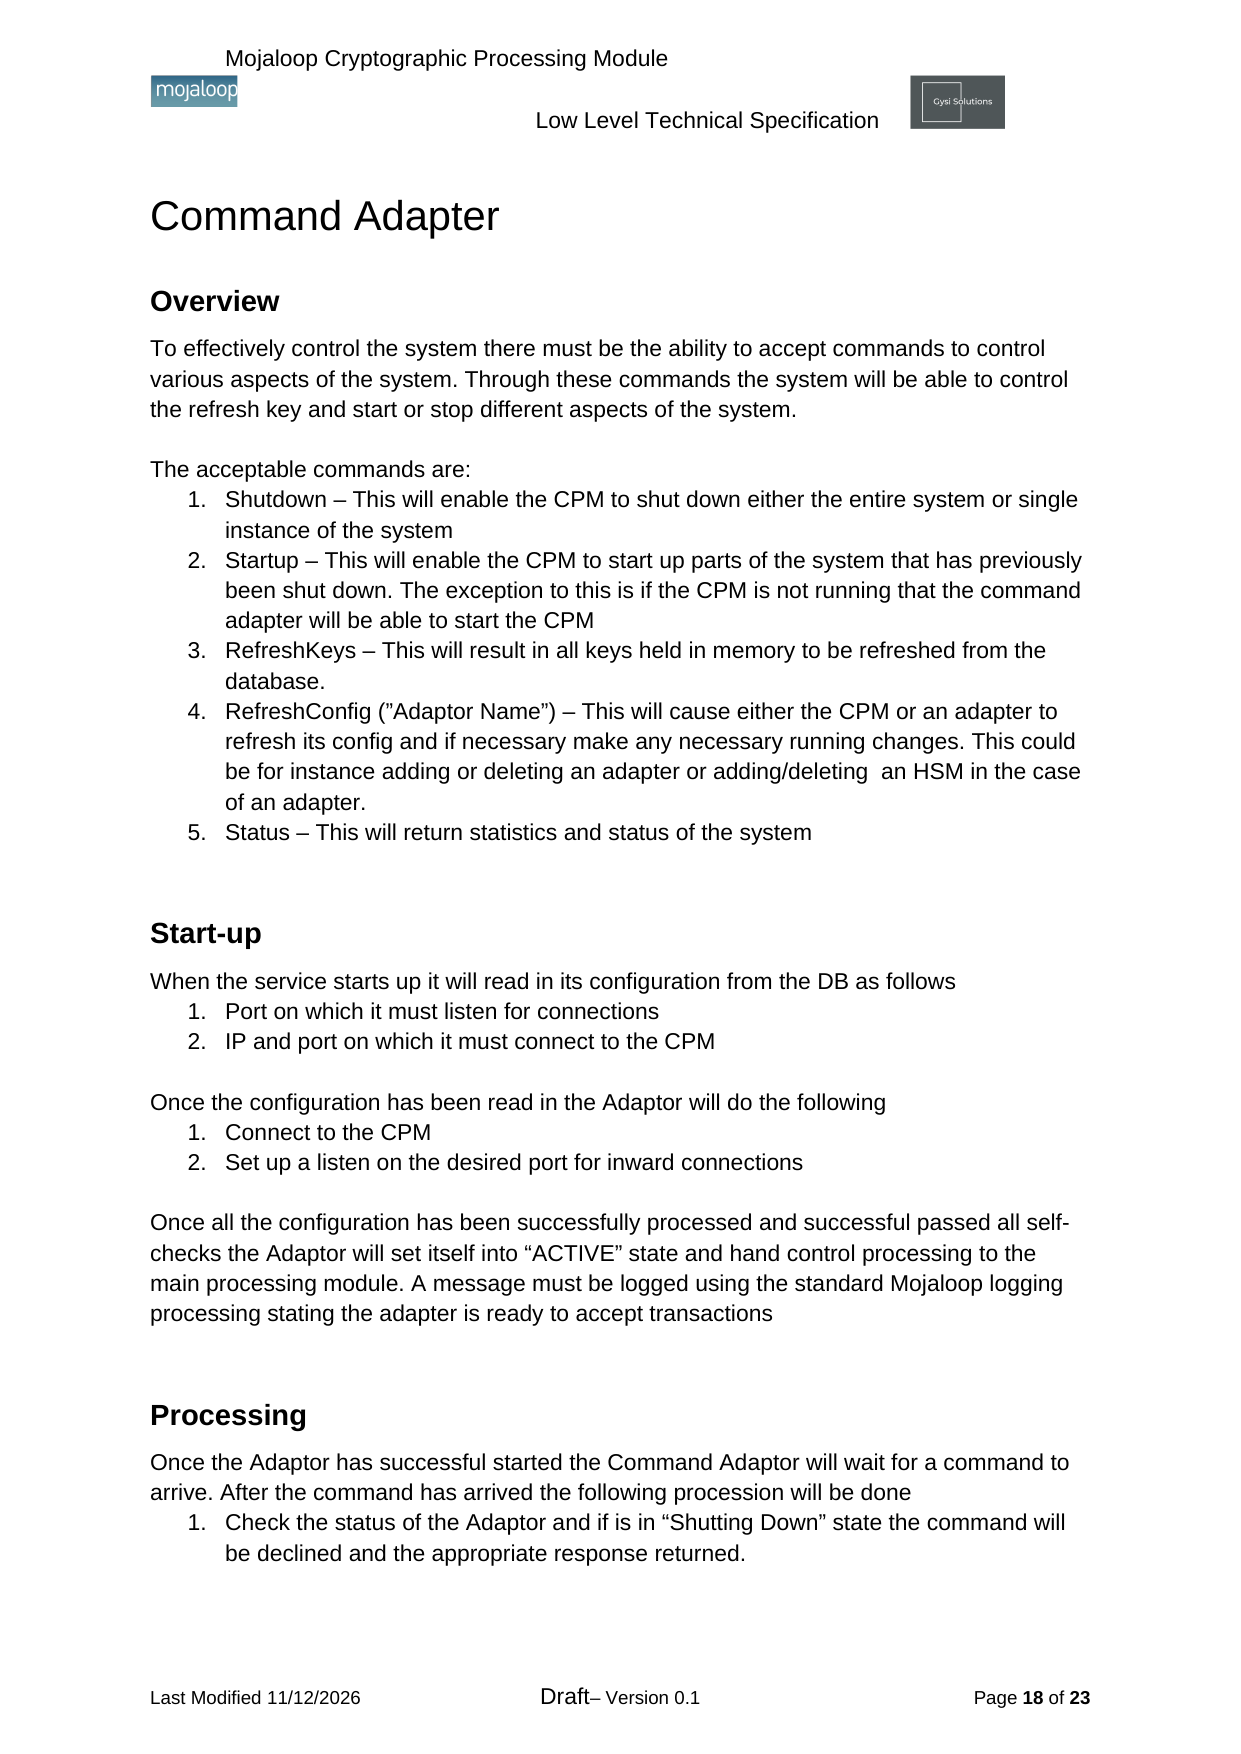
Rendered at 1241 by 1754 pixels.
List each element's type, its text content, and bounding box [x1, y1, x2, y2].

subtitle Start-up [150, 917, 1090, 950]
list RefreshKeys – This will result in all keys held in memory to be refreshed from the database. [187, 637, 1090, 694]
list IP and port on which it must connect to the CPM [187, 1028, 1090, 1054]
picture [150, 75, 238, 107]
list Startup – This will enable the CPM to start up parts of the system that has previously been shut down. The exception to this is if the CPM is not running that the command adapter will be able to start the CPM [187, 547, 1090, 633]
list Check the status of the Adaptor and if is in “Shutting Down” state the command will be declined and the appropriate response returned. [187, 1509, 1090, 1566]
picture [910, 75, 1005, 129]
text The acceptable commands are: [150, 456, 1090, 482]
list Shutdown – This will enable the CPM to shut down either the entire system or single instance of the system [187, 486, 1090, 543]
list Set up a listen on the desired port for inward connections [187, 1149, 1090, 1175]
list Status – This will return statistics and status of the system [187, 819, 1090, 845]
subtitle Processing [150, 1398, 1090, 1431]
subtitle Overview [150, 284, 1090, 318]
text To effectively control the system there must be the ability to accept commands to control various aspects of the system. Through these commands the system will be able to control the refresh key and start or stop different aspects of the system. [150, 335, 1090, 422]
list Connect to the CPM [187, 1119, 1090, 1145]
text Once the configuration has been read in the Adaptor will do the following [150, 1088, 1090, 1115]
subtitle Command Adapter [150, 192, 1090, 239]
list Port on which it must listen for connections [187, 998, 1090, 1024]
text Once the Adaptor has successful started the Command Adaptor will wait for a command to arrive. After the command has arrived the following procession will be done [150, 1449, 1090, 1505]
text Once all the configuration has been successfully processed and successful passed all self-checks the Adaptor will set itself into “ACTIVE” state and hand control processing to the main processing module. A message must be logged using the standard Mojaloop logging processing stating the adapter is ready to accept transactions [150, 1209, 1090, 1326]
text When the service starts up it will read in its configuration from the DB as follows [150, 968, 1090, 994]
list RefreshConfig (”Adaptor Name”) – This will cause either the CPM or an adapter to refresh its config and if necessary make any necessary running changes. This could be for instance adding or deleting an adapter or adding/deleting an HSM in the case of an adapter. [187, 698, 1090, 815]
